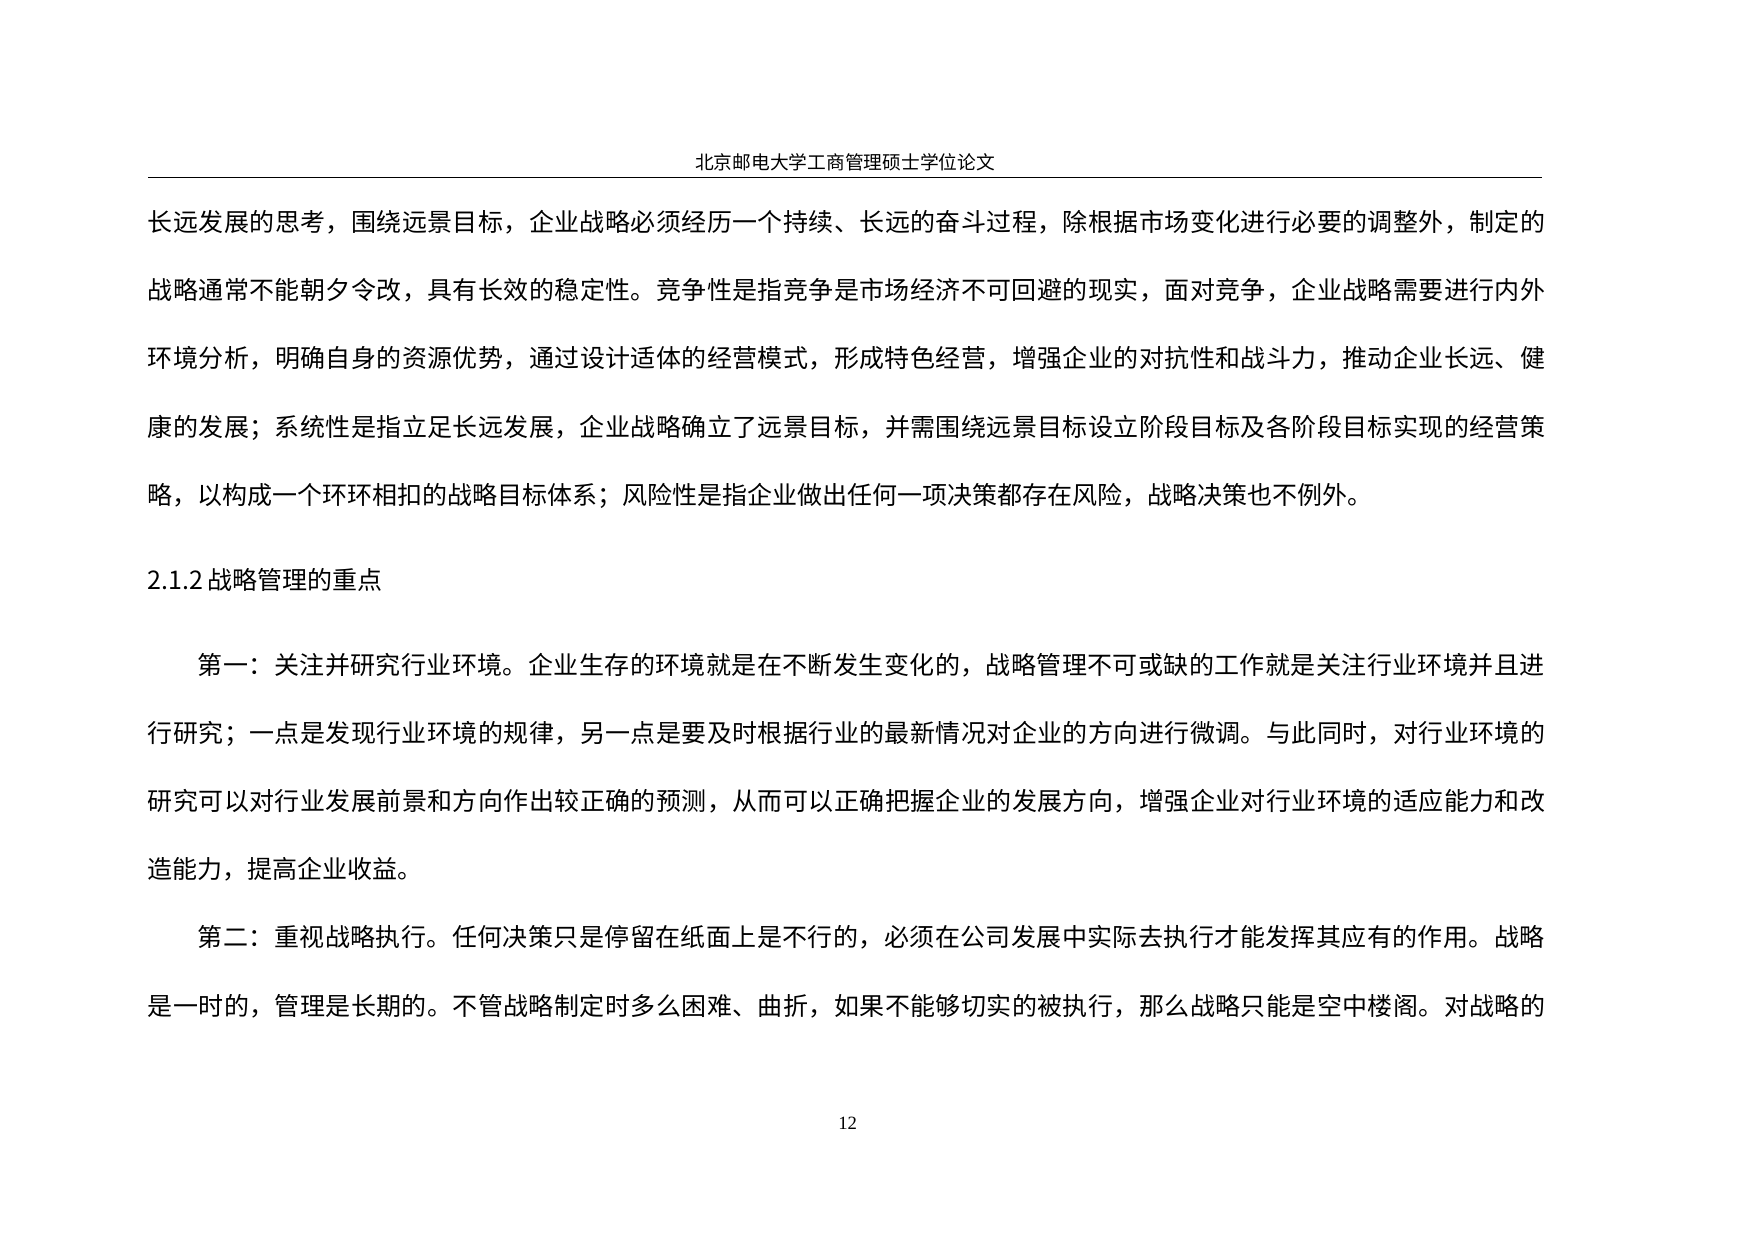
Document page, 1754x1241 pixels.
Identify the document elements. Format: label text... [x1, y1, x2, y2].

text 第一：关注并研究行业环境。企业生存的环境就是在不断发生变化的，战略管理不可或缺的工作就是关注行业环境并且进行研究；一点是发现行业环境的规律，另一点是要及时根据行业的最新情况对企业的方向进行微调。与此同时，对行业环境的研究可以对行业发展前景和方向作出较正确的预测，从而可以正确把握企业的发展方向，增强企业对行业环境的适应能力和改造能力，提高企业收益。 [148, 629, 1547, 902]
subtitle 战略管理的重点 [148, 544, 1547, 612]
